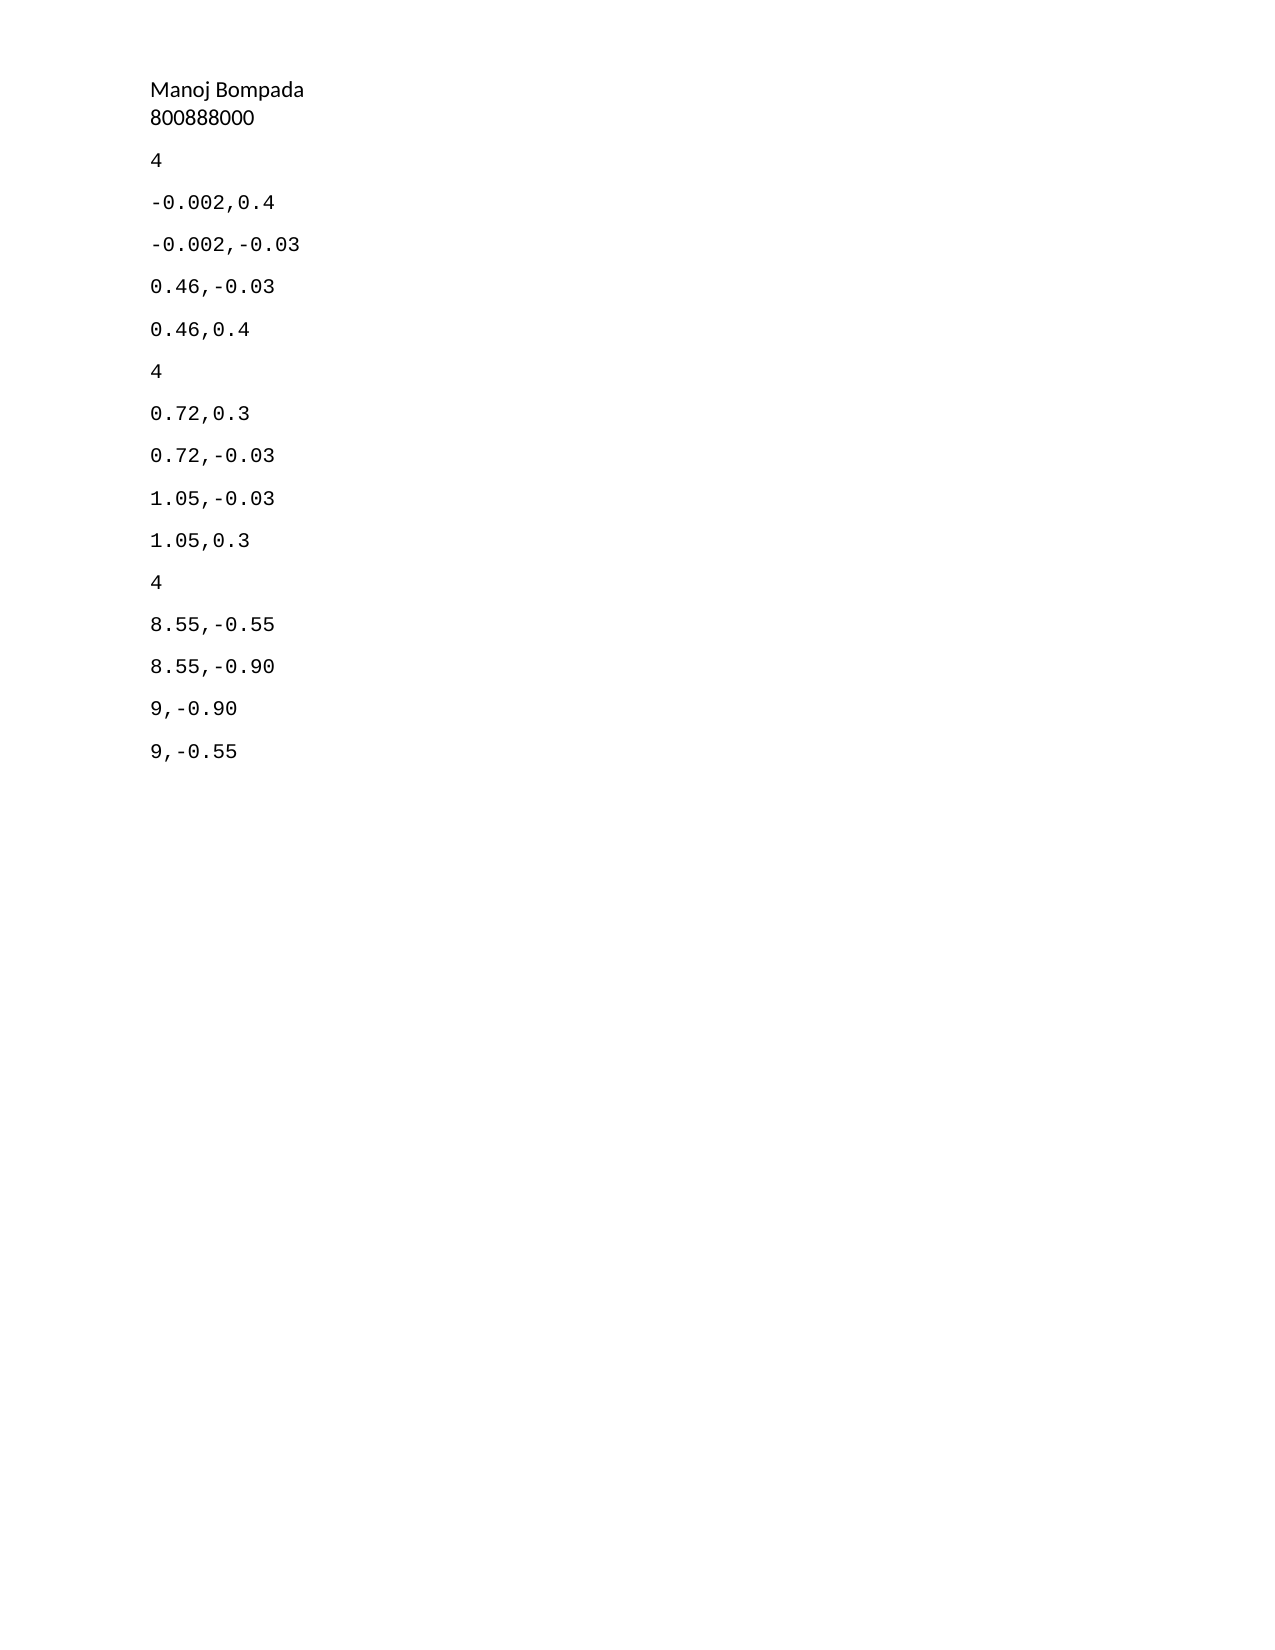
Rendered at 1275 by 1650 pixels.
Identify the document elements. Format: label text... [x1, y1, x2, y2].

text 0.72,0.3 [150, 403, 1125, 427]
text 9,-0.90 [150, 698, 1125, 722]
text 0.72,-0.03 [150, 445, 1125, 469]
text 4 [150, 361, 1125, 384]
text -0.002,-0.03 [150, 234, 1125, 258]
text -0.002,0.4 [150, 192, 1125, 216]
text 4 [150, 150, 1125, 174]
text 8.55,-0.55 [150, 614, 1125, 638]
text 9,-0.55 [150, 741, 1125, 764]
text 0.46,0.4 [150, 319, 1125, 342]
text 1.05,-0.03 [150, 487, 1125, 511]
text 0.46,-0.03 [150, 277, 1125, 300]
text 4 [150, 572, 1125, 596]
text 8.55,-0.90 [150, 656, 1125, 680]
text 1.05,0.3 [150, 530, 1125, 553]
